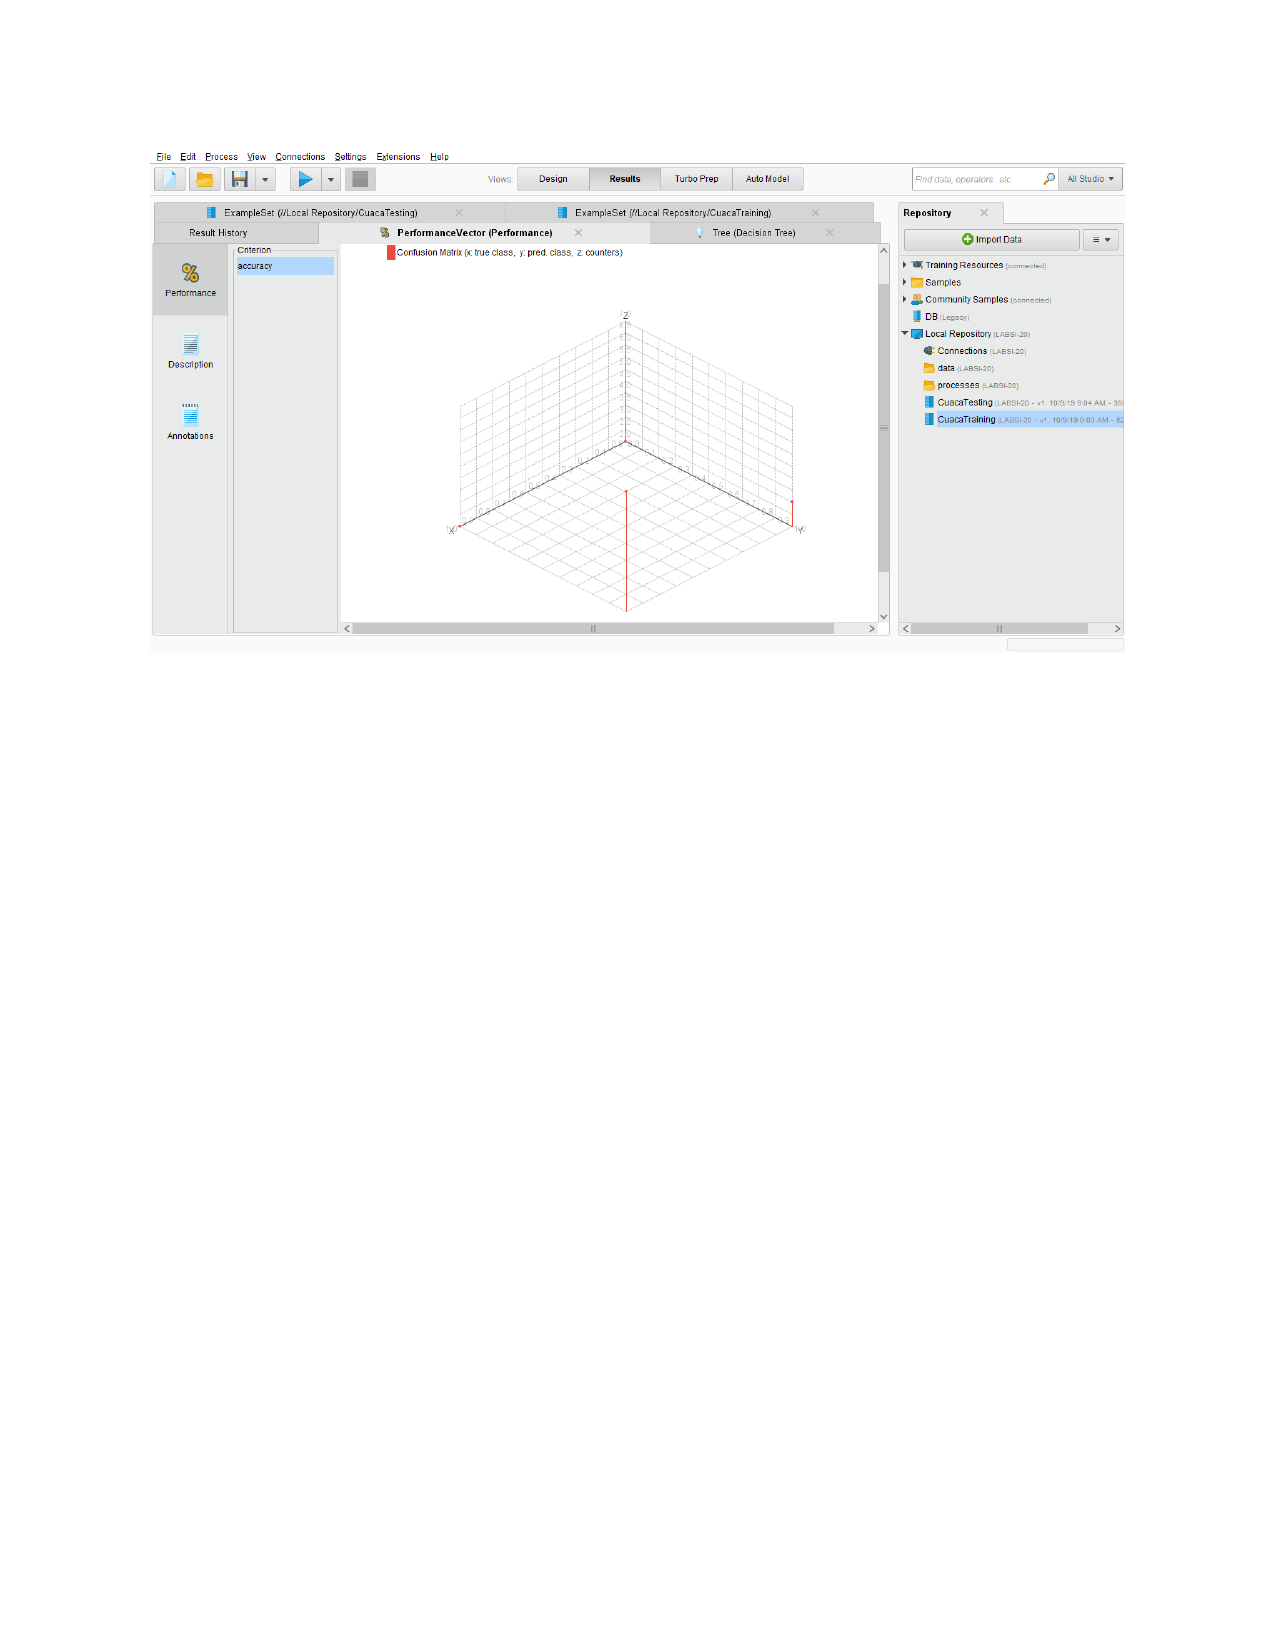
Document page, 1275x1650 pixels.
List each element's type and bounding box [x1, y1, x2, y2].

picture [150, 150, 1125, 653]
